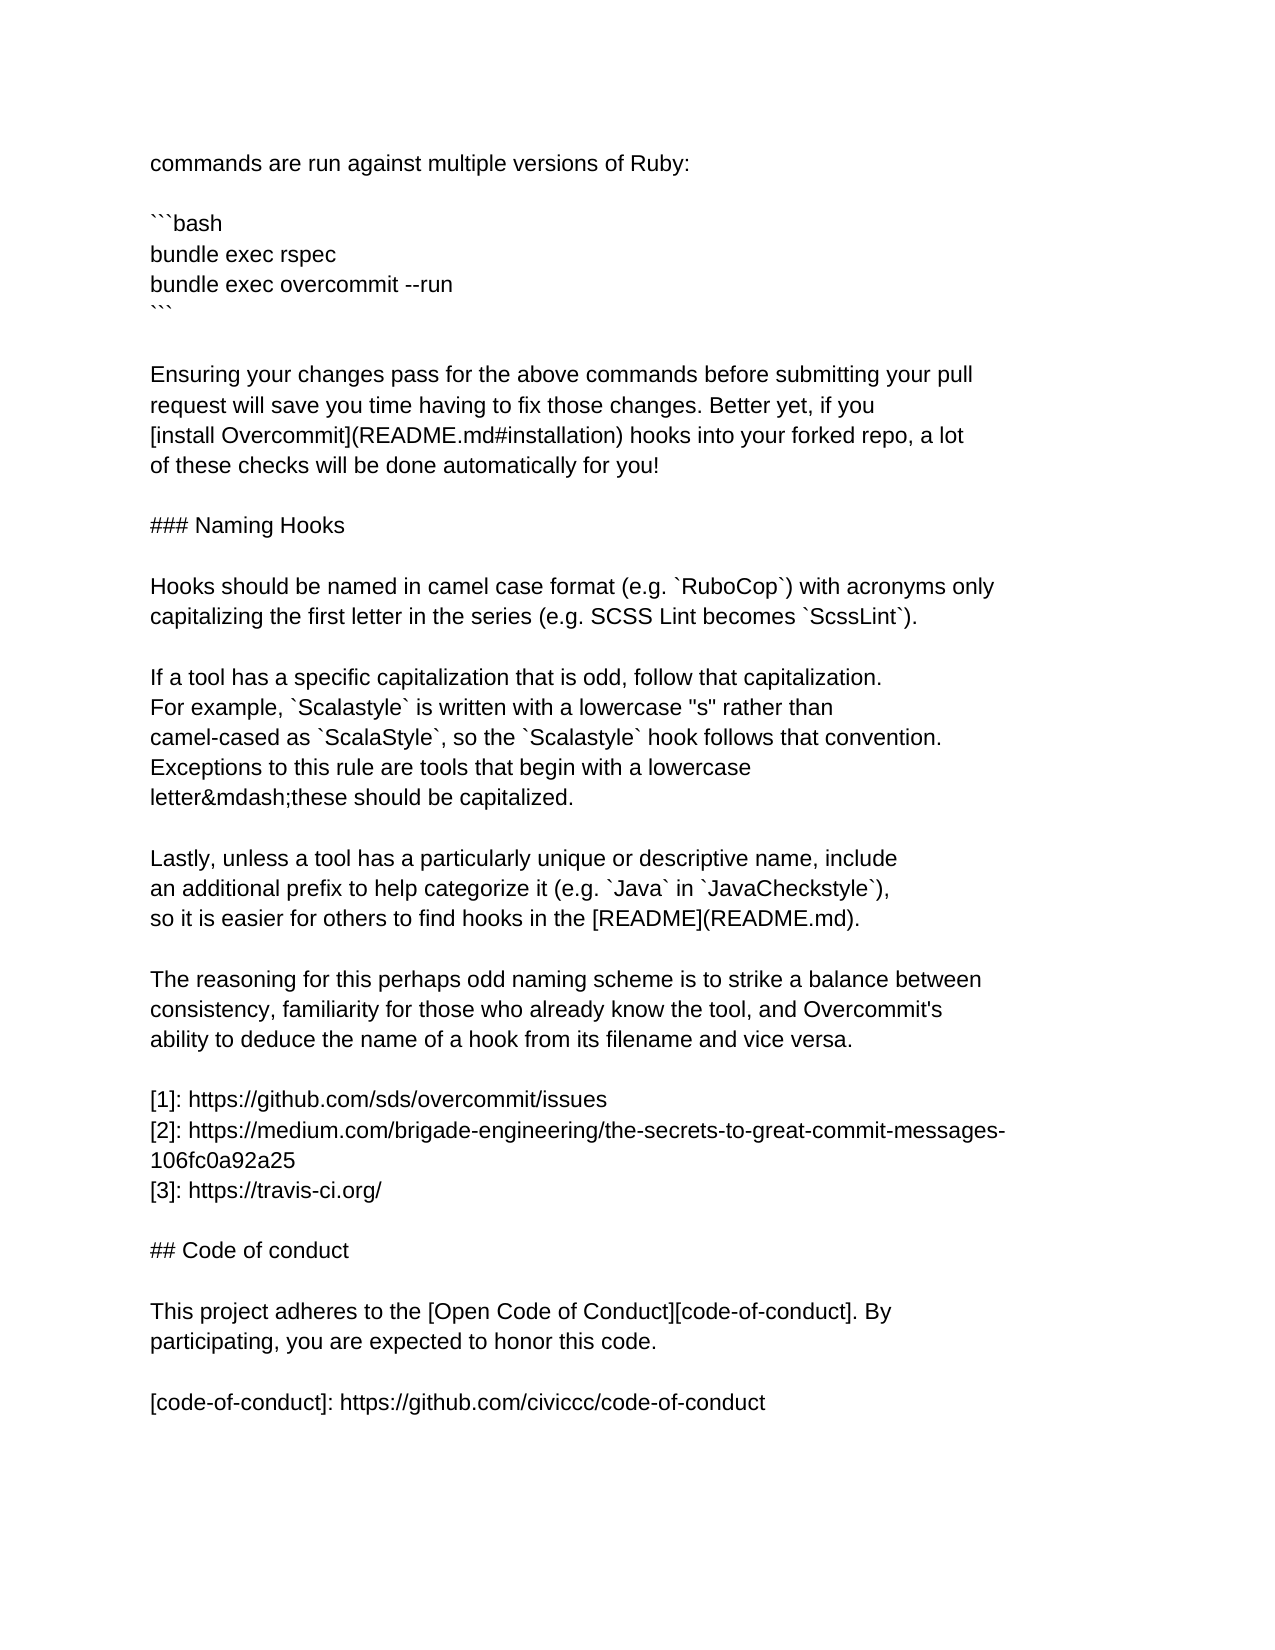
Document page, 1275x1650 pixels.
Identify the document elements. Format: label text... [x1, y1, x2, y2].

text ## Code of conduct [150, 1237, 1125, 1264]
text so it is easier for others to find hooks in the [README](README.md). [150, 905, 1125, 932]
text This project adheres to the [Open Code of Conduct][code-of-conduct]. By [150, 1298, 1125, 1324]
text [1]: https://github.com/sds/overcommit/issues [150, 1086, 1125, 1113]
text ### Naming Hooks [150, 512, 1125, 539]
text camel-cased as `ScalaStyle`, so the `Scalastyle` hook follows that convention. [150, 724, 1125, 750]
text an additional prefix to help categorize it (e.g. `Java` in `JavaCheckstyle`), [150, 875, 1125, 901]
text [install Overcommit](README.md#installation) hooks into your forked repo, a lot [150, 422, 1125, 448]
text Exceptions to this rule are tools that begin with a lowercase [150, 754, 1125, 781]
text consistency, familiarity for those who already know the tool, and Overcommit's [150, 996, 1125, 1022]
text The reasoning for this perhaps odd naming scheme is to strike a balance between [150, 966, 1125, 992]
text bundle exec overcommit --run [150, 271, 1125, 297]
text participating, you are expected to honor this code. [150, 1328, 1125, 1354]
text ``` [150, 301, 1125, 327]
text If a tool has a specific capitalization that is odd, follow that capitalization. [150, 663, 1125, 690]
text of these checks will be done automatically for you! [150, 452, 1125, 478]
text Hooks should be named in camel case format (e.g. `RuboCop`) with acronyms only [150, 573, 1125, 599]
text [code-of-conduct]: https://github.com/civiccc/code-of-conduct [150, 1388, 1125, 1415]
text ability to deduce the name of a hook from its filename and vice versa. [150, 1026, 1125, 1052]
text For example, `Scalastyle` is written with a lowercase "s" rather than [150, 694, 1125, 720]
text [2]: https://medium.com/brigade-engineering/the-secrets-to-great-commit-messages-106fc0a92a25 [150, 1117, 1125, 1173]
text Ensuring your changes pass for the above commands before submitting your pull [150, 361, 1125, 388]
text ```bash [150, 210, 1125, 237]
text bundle exec rspec [150, 241, 1125, 267]
text letter&mdash;these should be capitalized. [150, 784, 1125, 811]
text Lastly, unless a tool has a particularly unique or descriptive name, include [150, 845, 1125, 871]
text commands are run against multiple versions of Ruby: [150, 150, 1125, 176]
text capitalizing the first letter in the series (e.g. SCSS Lint becomes `ScssLint`). [150, 603, 1125, 629]
text request will save you time having to fix those changes. Better yet, if you [150, 392, 1125, 418]
text [3]: https://travis-ci.org/ [150, 1177, 1125, 1203]
